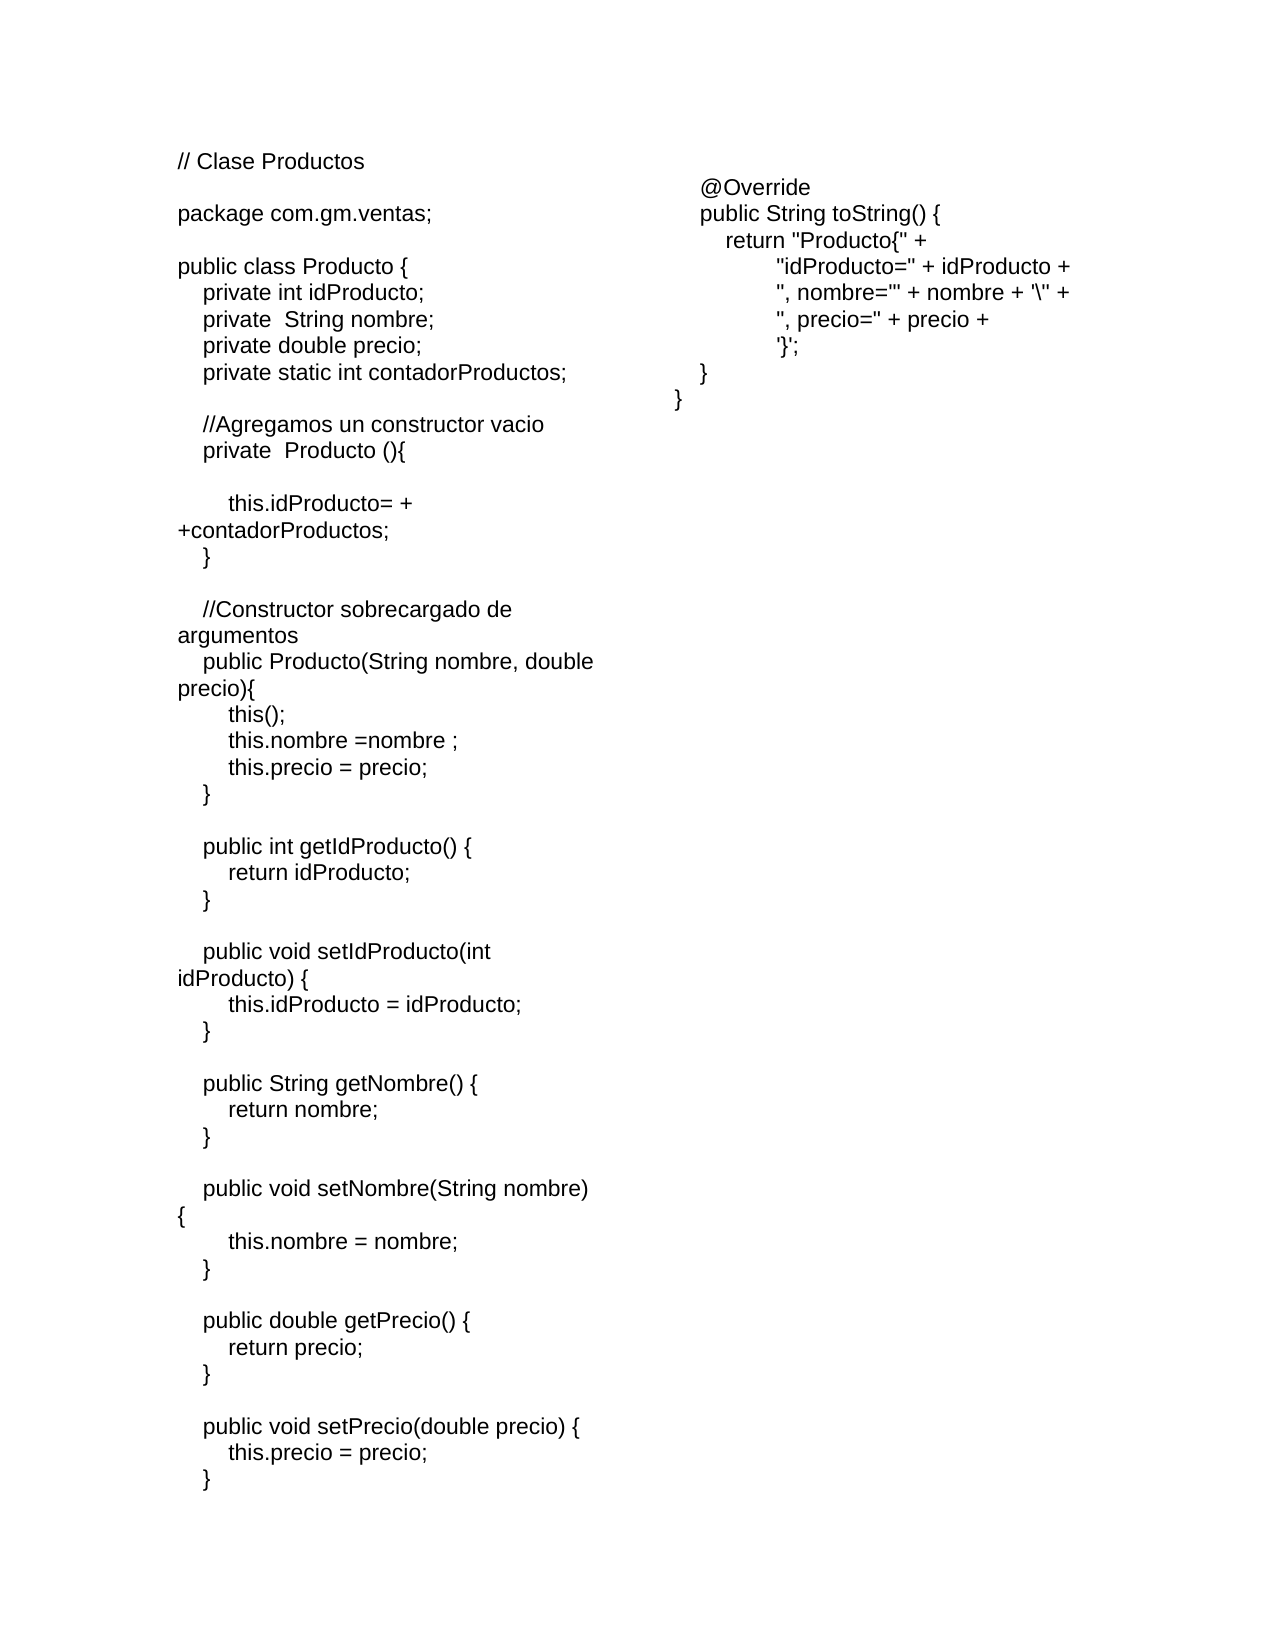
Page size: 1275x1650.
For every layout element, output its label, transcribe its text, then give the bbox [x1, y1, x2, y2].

text //Agregamos un constructor vacio [177, 411, 601, 437]
text private String nombre; [177, 306, 601, 332]
text //Constructor sobrecargado de argumentos [177, 596, 601, 648]
text package com.gm.ventas; [177, 200, 601, 227]
text } [674, 385, 1098, 411]
text return idProducto; [177, 859, 601, 886]
text public double getPrecio() { [177, 1307, 601, 1333]
text } [177, 1360, 601, 1386]
text public void setPrecio(double precio) { [177, 1413, 601, 1439]
text public void setNombre(String nombre) { [177, 1175, 601, 1228]
text return precio; [177, 1333, 601, 1360]
text } [177, 1017, 601, 1044]
text } [177, 1123, 601, 1149]
text private int idProducto; [177, 279, 601, 306]
text private double precio; [177, 332, 601, 358]
text public class Producto { [177, 253, 601, 279]
text '}'; [674, 332, 1098, 358]
text public int getIdProducto() { [177, 833, 601, 859]
text } [177, 886, 601, 912]
text this.idProducto= ++contadorProductos; [177, 490, 601, 543]
text private static int contadorProductos; [177, 358, 601, 385]
text ", precio=" + precio + [674, 306, 1098, 332]
text this.precio = precio; [177, 1439, 601, 1465]
text } [177, 1254, 601, 1281]
text public void setIdProducto(int idProducto) { [177, 938, 601, 991]
text public Producto(String nombre, double precio){ [177, 648, 601, 701]
text return "Producto{" + [674, 227, 1098, 253]
text } [177, 543, 601, 569]
text public String getNombre() { [177, 1070, 601, 1096]
text } [674, 358, 1098, 385]
text "idProducto=" + idProducto + [674, 253, 1098, 279]
text @Override [674, 174, 1098, 200]
text private Producto (){ [177, 437, 601, 464]
text } [177, 780, 601, 806]
text ", nombre='" + nombre + '\'' + [674, 279, 1098, 306]
text this.idProducto = idProducto; [177, 991, 601, 1017]
text return nombre; [177, 1096, 601, 1123]
text // Clase Productos [177, 148, 601, 174]
text this.nombre = nombre; [177, 1228, 601, 1254]
text this(); [177, 701, 601, 727]
text this.nombre =nombre ; [177, 727, 601, 754]
text public String toString() { [674, 200, 1098, 227]
text } [177, 1465, 601, 1492]
text this.precio = precio; [177, 754, 601, 780]
